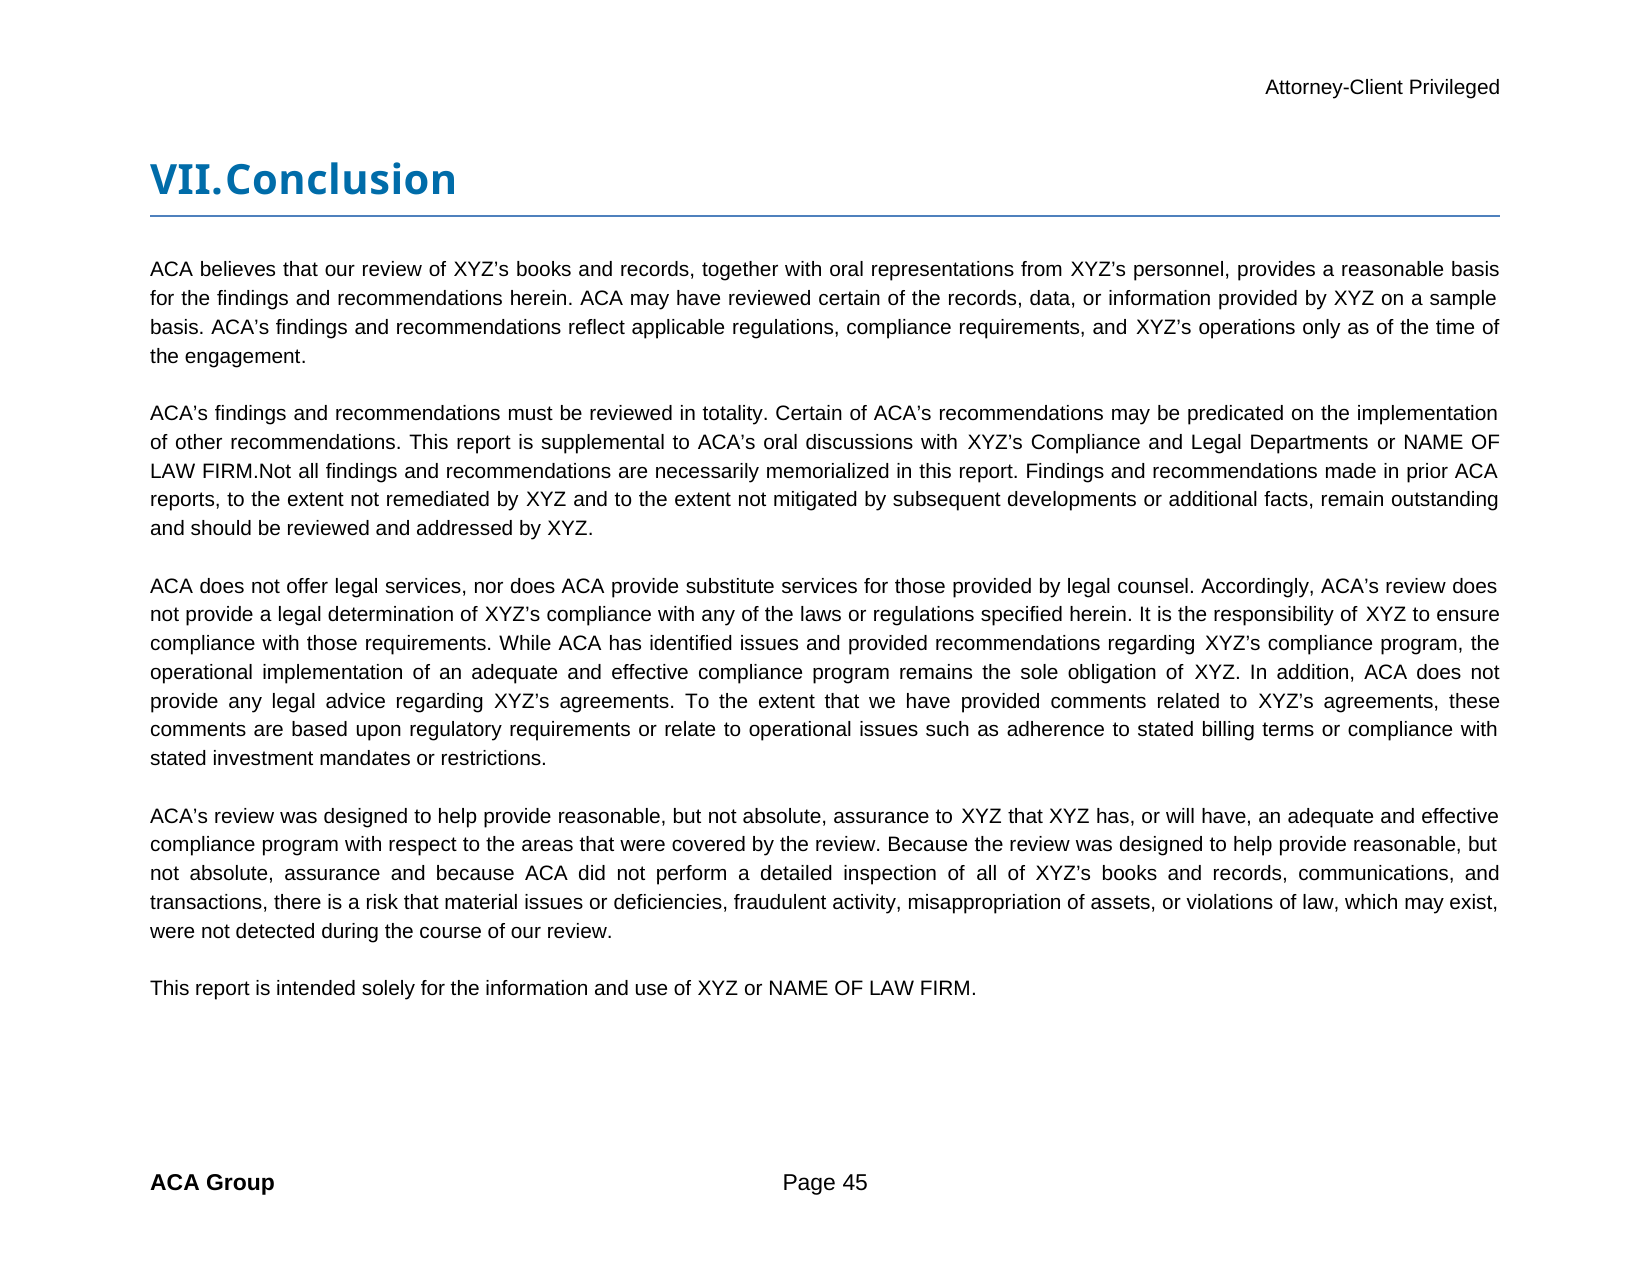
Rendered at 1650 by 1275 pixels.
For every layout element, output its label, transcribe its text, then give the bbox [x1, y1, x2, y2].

text ACA believes that our review of books and records, together with oral representations from personnel, provides a reasonable basis for the findings and recommendations herein. ACA may have reviewed certain of the records, data, or information provided by XYZ on a sample basis. ACA’s findings and recommendations reflect applicable regulations, compliance requirements, and operations only as of the time of the engagement. [150, 257, 1500, 367]
text VII. Conclusion [150, 150, 1500, 215]
text This report is intended solely for the information and use of . [150, 976, 1500, 1000]
text ACA’s review was designed to help provide reasonable, but not absolute, assurance to that has, or will have, an adequate and effective compliance program with respect to the areas that were covered by the review. Because the review was designed to help provide reasonable, but not absolute, assurance and because ACA did not perform a detailed inspection of all of books and records, communications, and transactions, there is a risk that material issues or deficiencies, fraudulent activity, misappropriation of assets, or violations of law, which may exist, were not detected during the course of our review. [150, 803, 1500, 942]
text ACA’s findings and recommendations must be reviewed in totality. Certain of ACA’s recommendations may be predicated on the implementation of other recommendations. This report is supplemental to ACA’s oral discussions with Compliance and Legal Departments .Not all findings and recommendations are necessarily memorialized in this report. Findings and recommendations made in prior ACA reports, to the extent not remediated by and to the extent not mitigated by subsequent developments or additional facts, remain outstanding and should be reviewed and addressed by . [150, 401, 1500, 540]
text ACA does not offer legal services, nor does ACA provide substitute services for those provided by legal counsel. Accordingly, ACA’s review does not provide a legal determination of compliance with any of the laws or regulations specified herein. It is the responsibility of to ensure compliance with those requirements. While ACA has identified issues and provided recommendations regarding compliance program, the operational implementation of an adequate and effective compliance program remains the sole obligation of . In addition, ACA does not provide any legal advice regarding agreements. To the extent that we have provided comments related to agreements, these comments are based upon regulatory requirements or relate to operational issues such as adherence to stated billing terms or compliance with stated investment mandates or restrictions. [150, 573, 1500, 770]
